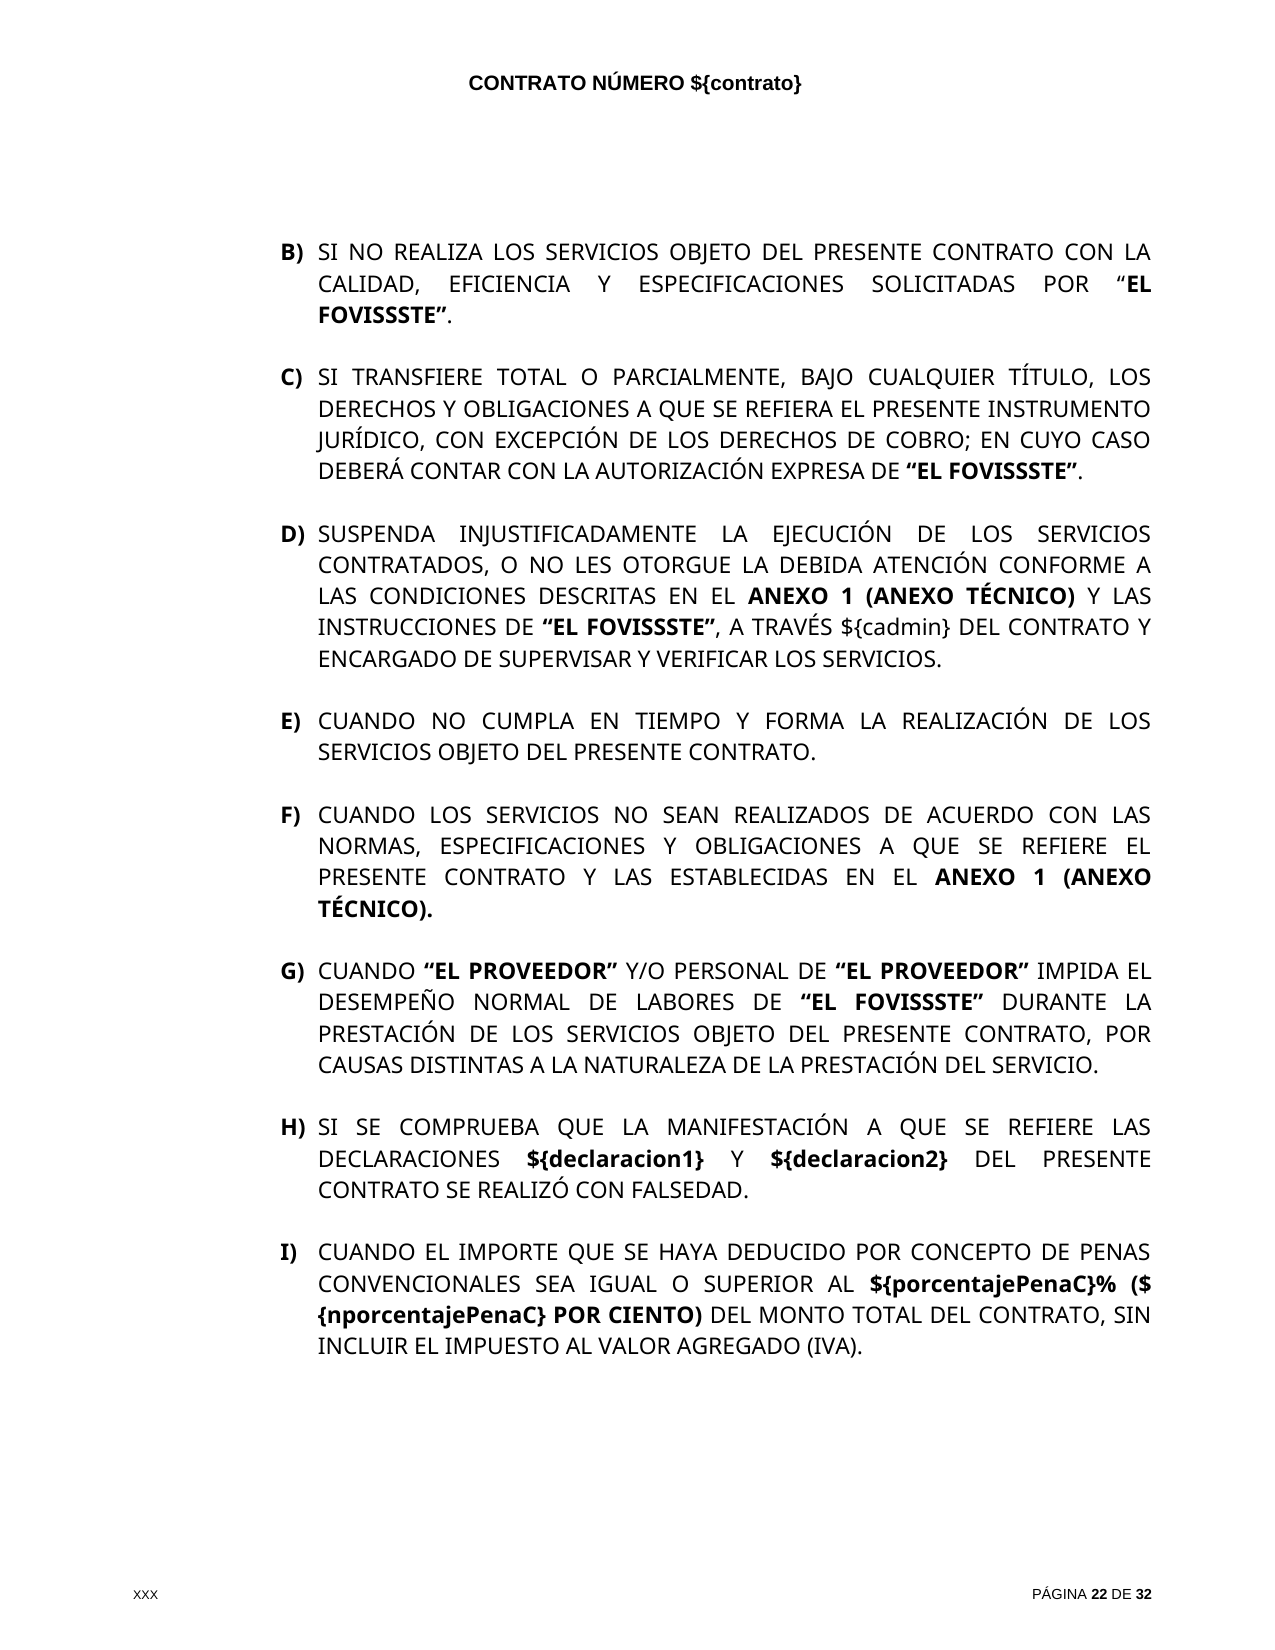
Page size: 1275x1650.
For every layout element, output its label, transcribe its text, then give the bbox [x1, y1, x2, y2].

list CUANDO EL IMPORTE QUE SE HAYA DEDUCIDO POR CONCEPTO DE PENAS CONVENCIONALES SEA IGUAL O SUPERIOR AL ${porcentajePenaC}% (${nporcentajePenaC} POR CIENTO) DEL MONTO TOTAL DEL CONTRATO, SIN INCLUIR EL IMPUESTO AL VALOR AGREGADO (IVA). [280, 1236, 1152, 1361]
list CUANDO “EL PROVEEDOR” Y/O PERSONAL DE “EL PROVEEDOR” IMPIDA EL DESEMPEÑO NORMAL DE LABORES DE “EL FOVISSSTE” DURANTE LA PRESTACIÓN DE LOS SERVICIOS OBJETO DEL PRESENTE CONTRATO, POR CAUSAS DISTINTAS A LA NATURALEZA DE LA PRESTACIÓN DEL SERVICIO. [280, 955, 1152, 1080]
list SUSPENDA INJUSTIFICADAMENTE LA EJECUCIÓN DE LOS SERVICIOS CONTRATADOS, O NO LES OTORGUE LA DEBIDA ATENCIÓN CONFORME A LAS CONDICIONES DESCRITAS EN EL ANEXO 1 (ANEXO TÉCNICO) Y LAS INSTRUCCIONES DE “EL FOVISSSTE”, A TRAVÉS ${cadmin} DEL CONTRATO Y ENCARGADO DE SUPERVISAR Y VERIFICAR LOS SERVICIOS. [280, 517, 1152, 674]
list SI TRANSFIERE TOTAL O PARCIALMENTE, BAJO CUALQUIER TÍTULO, LOS DERECHOS Y OBLIGACIONES A QUE SE REFIERA EL PRESENTE INSTRUMENTO JURÍDICO, CON EXCEPCIÓN DE LOS DERECHOS DE COBRO; EN CUYO CASO DEBERÁ CONTAR CON LA AUTORIZACIÓN EXPRESA DE “EL FOVISSSTE”. [280, 361, 1152, 486]
list CUANDO LOS SERVICIOS NO SEAN REALIZADOS DE ACUERDO CON LAS NORMAS, ESPECIFICACIONES Y OBLIGACIONES A QUE SE REFIERE EL PRESENTE CONTRATO Y LAS ESTABLECIDAS EN EL ANEXO 1 (ANEXO TÉCNICO). [280, 799, 1152, 924]
list SI SE COMPRUEBA QUE LA MANIFESTACIÓN A QUE SE REFIERE LAS DECLARACIONES ${declaracion1} Y ${declaracion2} DEL PRESENTE CONTRATO SE REALIZÓ CON FALSEDAD. [280, 1111, 1152, 1205]
list CUANDO NO CUMPLA EN TIEMPO Y FORMA LA REALIZACIÓN DE LOS SERVICIOS OBJETO DEL PRESENTE CONTRATO. [280, 705, 1152, 767]
list SI NO REALIZA LOS SERVICIOS OBJETO DEL PRESENTE CONTRATO CON LA CALIDAD, EFICIENCIA Y ESPECIFICACIONES SOLICITADAS POR “EL FOVISSSTE”. [280, 236, 1152, 330]
